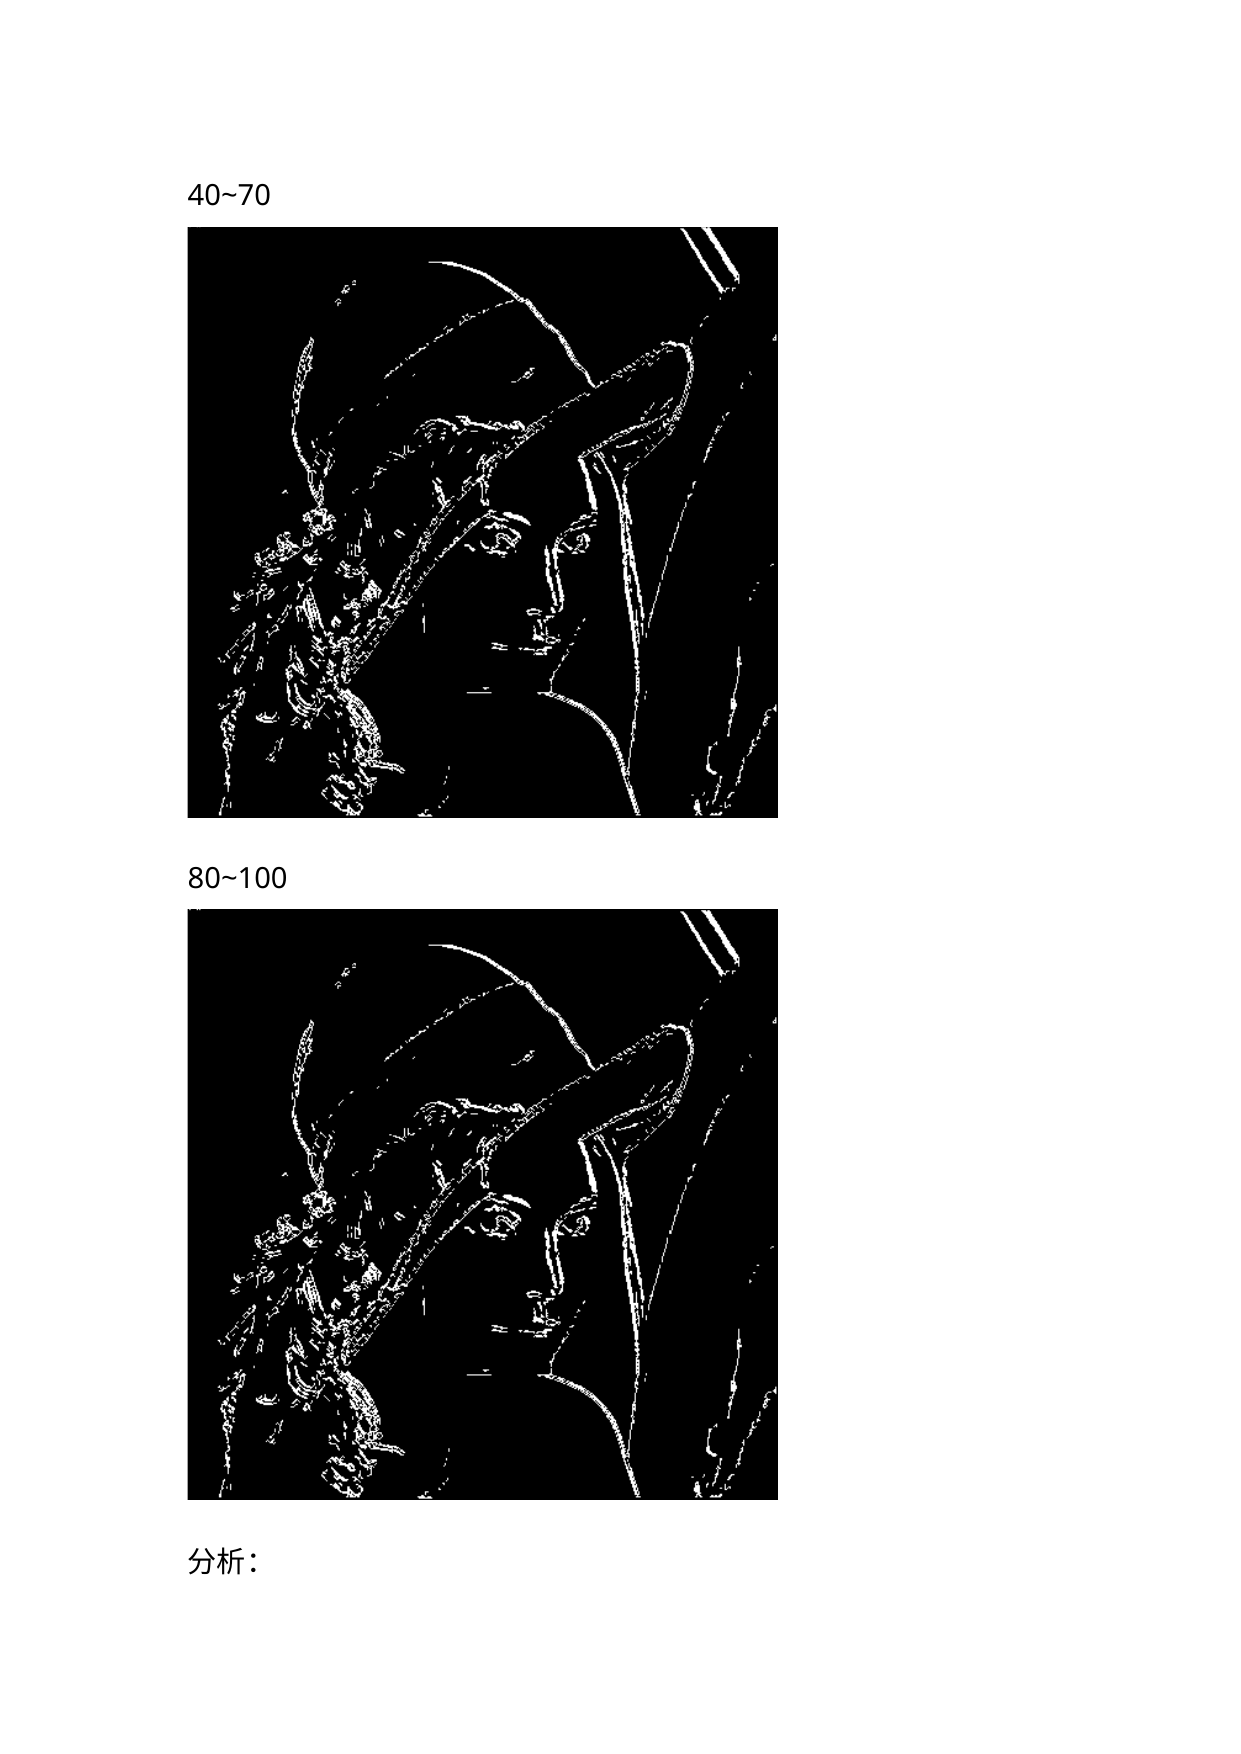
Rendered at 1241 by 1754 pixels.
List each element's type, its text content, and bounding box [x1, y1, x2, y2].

list 40~70 [187, 162, 1053, 227]
picture [187, 227, 778, 818]
list 分析： [187, 1527, 1053, 1592]
list 80~100 [187, 844, 1053, 909]
picture [187, 909, 778, 1500]
